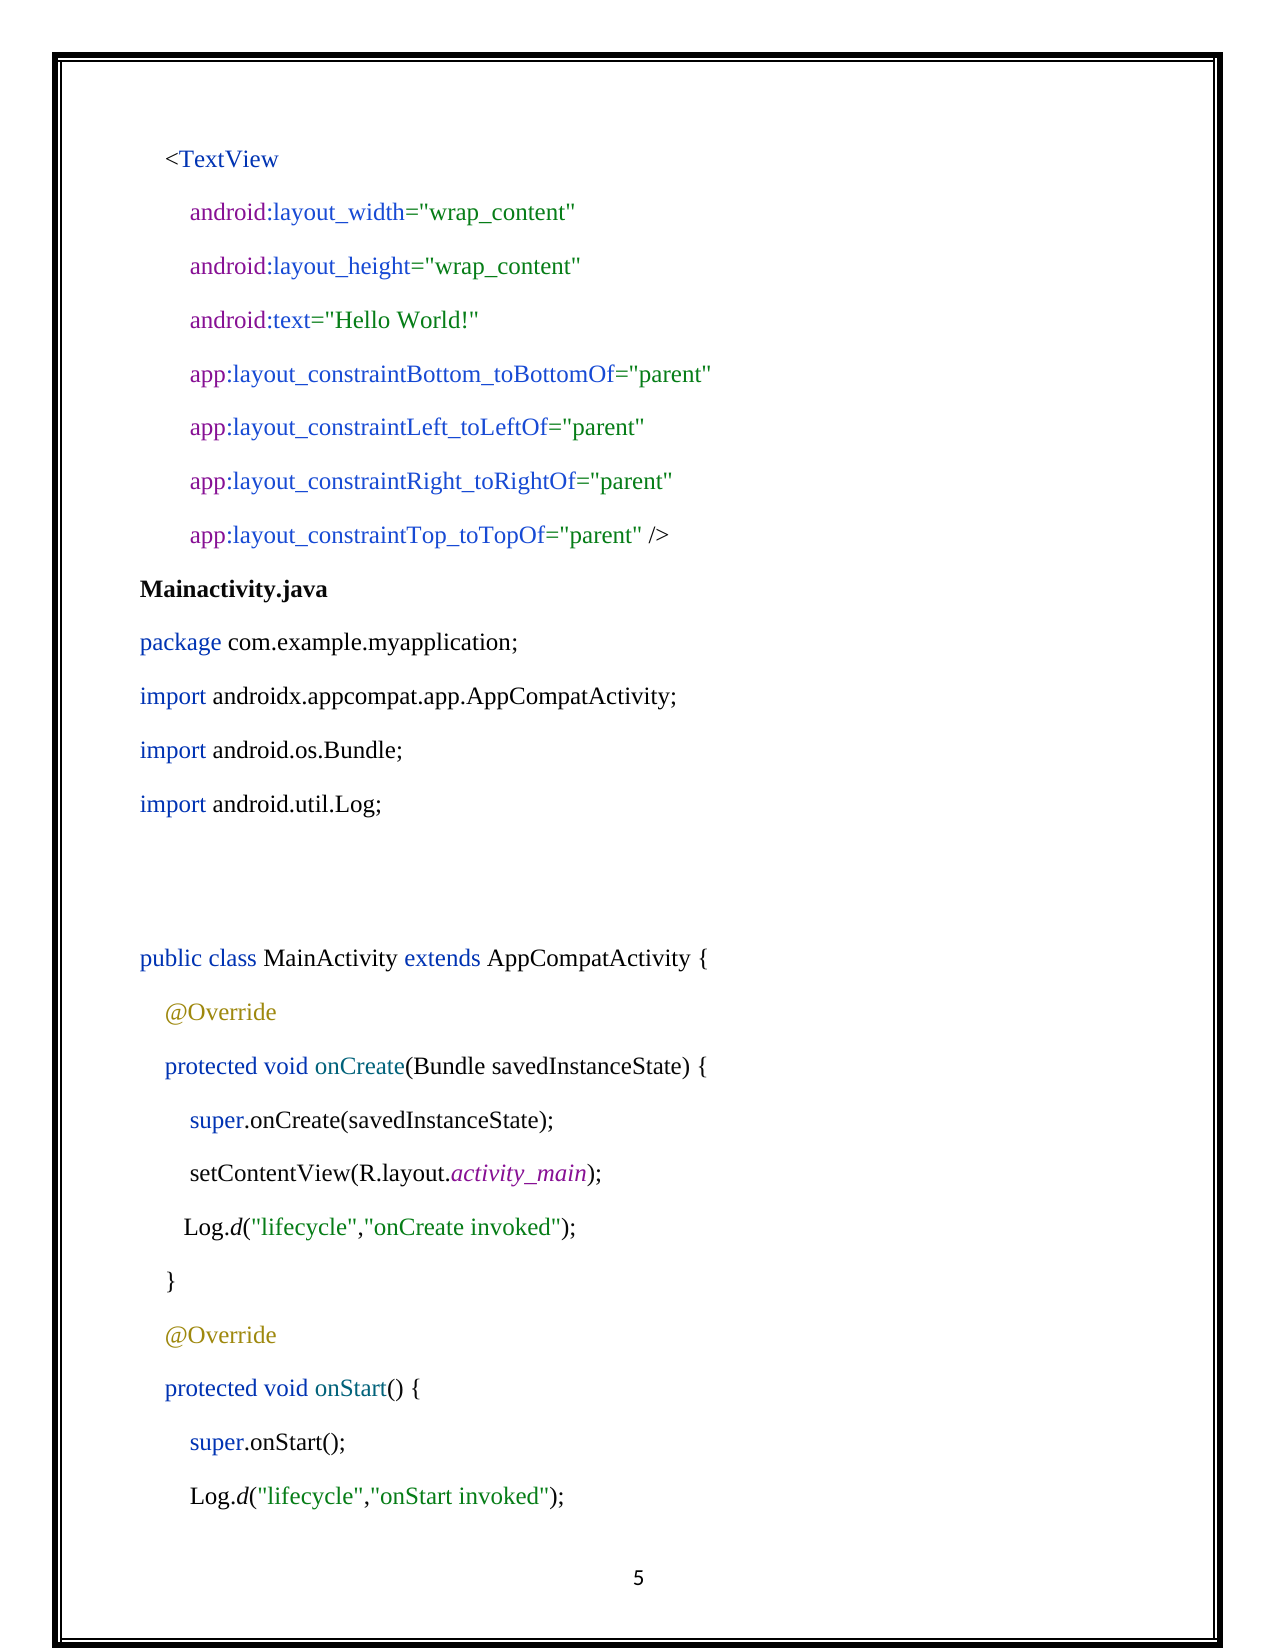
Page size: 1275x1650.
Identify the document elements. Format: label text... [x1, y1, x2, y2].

text setContentView(R.layout.activity_main); [139, 1158, 1137, 1187]
text app:layout_constraintLeft_toLeftOf="parent" [139, 412, 1137, 441]
text super.onStart(); [139, 1427, 1137, 1456]
text Mainactivity.java [139, 574, 1137, 602]
text package com.example.myapplication; [139, 627, 1137, 656]
text import androidx.appcompat.app.AppCompatActivity; [139, 681, 1137, 710]
text @Override [139, 997, 1137, 1026]
text public class MainActivity extends AppCompatActivity { [139, 943, 1137, 972]
text Log.d("lifecycle","onCreate invoked"); [139, 1212, 1137, 1241]
text app:layout_constraintRight_toRightOf="parent" [139, 466, 1137, 495]
text import android.os.Bundle; [139, 735, 1137, 764]
text Log.d("lifecycle","onStart invoked"); [139, 1481, 1137, 1510]
text } [139, 1266, 1137, 1295]
text protected void onStart() { [139, 1373, 1137, 1402]
text protected void onCreate(Bundle savedInstanceState) { [139, 1051, 1137, 1080]
text app:layout_constraintTop_toTopOf="parent" /> [139, 520, 1137, 549]
text super.onCreate(savedInstanceState); [139, 1105, 1137, 1133]
text android:layout_height="wrap_content" [139, 251, 1137, 280]
text android:layout_width="wrap_content" [139, 197, 1137, 226]
text android:text="Hello World!" [139, 305, 1137, 334]
text app:layout_constraintBottom_toBottomOf="parent" [139, 359, 1137, 387]
text <TextView [139, 144, 1137, 172]
text import android.util.Log; [139, 789, 1137, 841]
text @Override [139, 1320, 1137, 1348]
